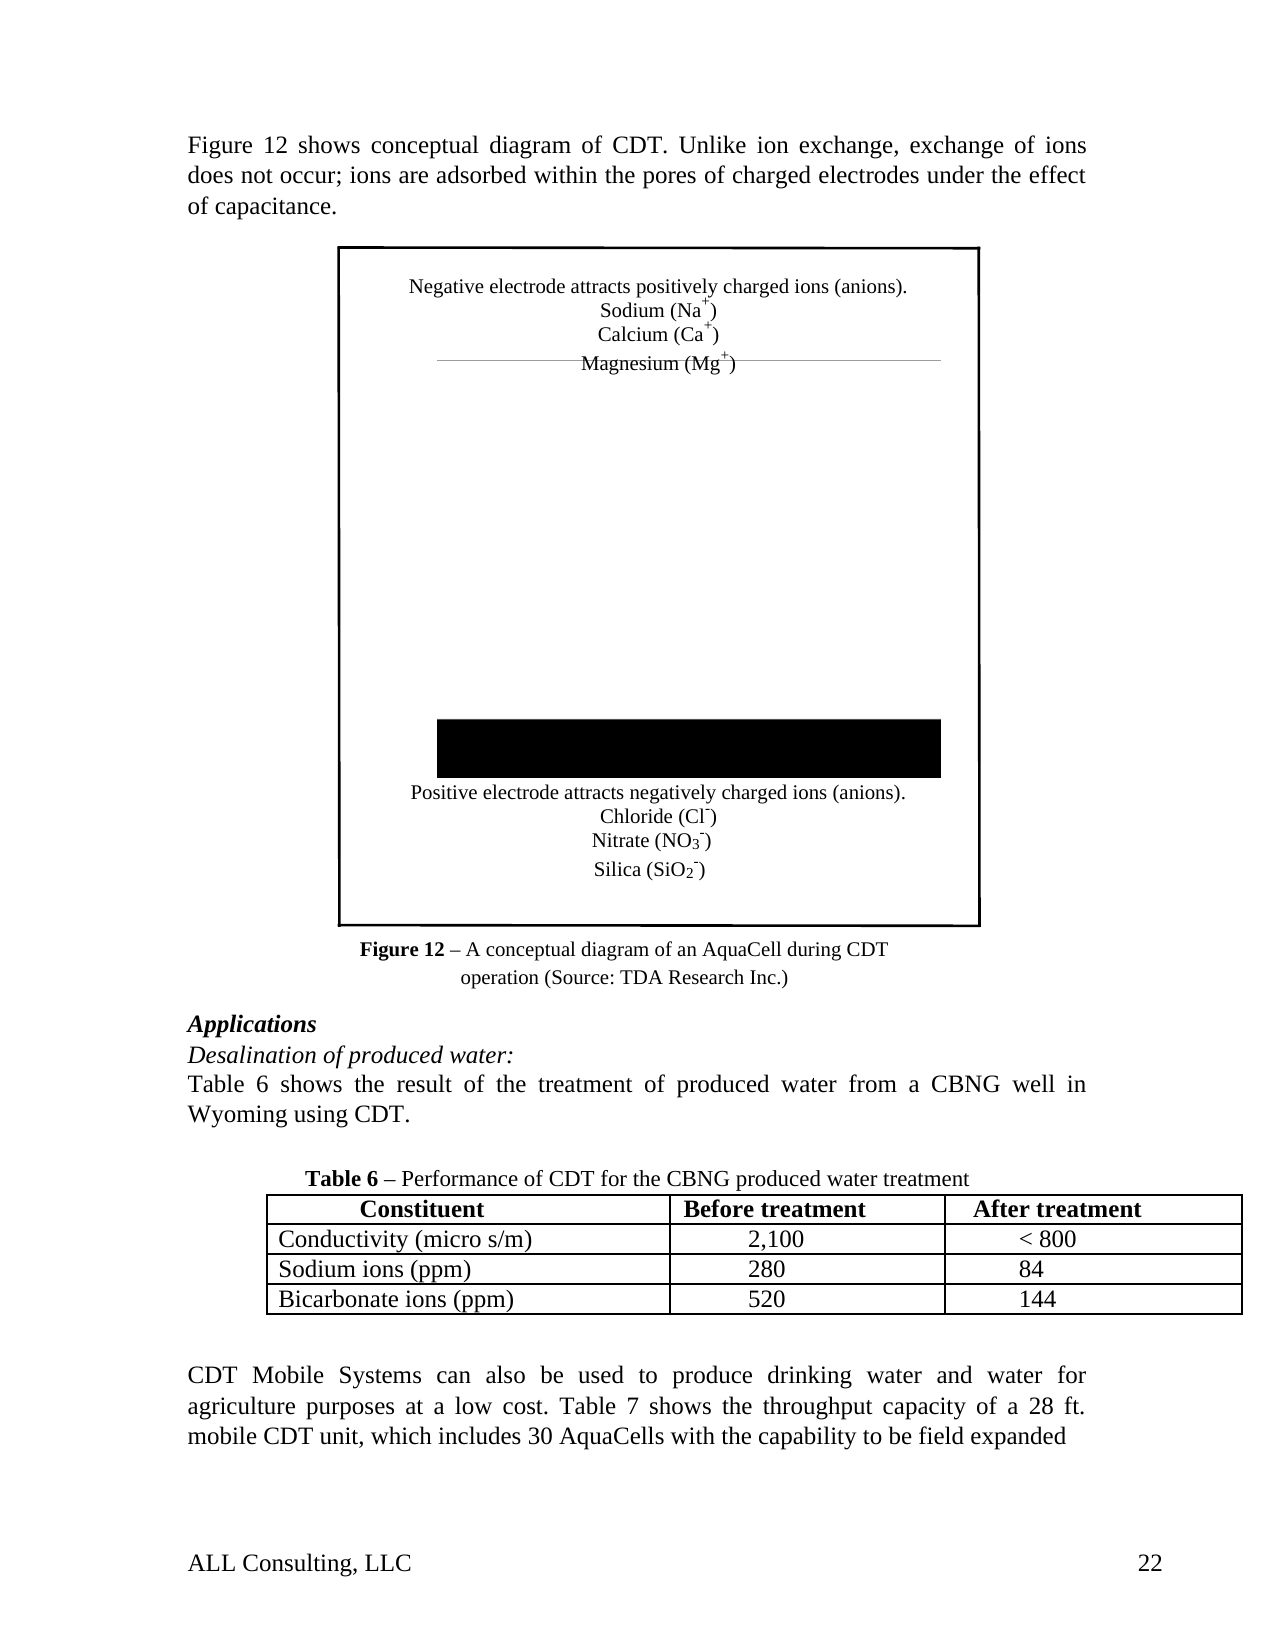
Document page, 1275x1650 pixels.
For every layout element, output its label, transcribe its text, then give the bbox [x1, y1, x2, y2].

table_cell < 800 [946, 1225, 1241, 1253]
picture [437, 376, 941, 778]
text Figure 12 shows conceptual diagram of CDT. Unlike ion exchange, exchange of ions does not occur; ions are adsorbed within the pores of charged electrodes under the effect of capacitance. [187, 130, 1087, 219]
text Calcium (Ca+) [150, 322, 1167, 346]
table_cell Conductivity (micro s/m) [268, 1225, 669, 1253]
text Magnesium (Mg+) [150, 346, 1167, 376]
text Figure 12 – A conceptual diagram of an AquaCell during CDT operation (Source: TDA Research Inc.) [359, 937, 971, 989]
table_header Constituent [268, 1196, 669, 1223]
text Negative electrode attracts positively charged ions (anions). [150, 274, 1167, 298]
table_cell 144 [946, 1285, 1241, 1313]
text Sodium (Na+) [150, 298, 1167, 322]
text Nitrate (NO3-) [592, 828, 1125, 852]
table_header Before treatment [671, 1196, 944, 1223]
text Table 6 shows the result of the treatment of produced water from a CBNG well in Wyoming using CDT. [187, 1069, 1087, 1128]
table_cell 2,100 [671, 1225, 944, 1253]
table_header ALL Consulting, LLC [188, 1544, 883, 1576]
text Applications [187, 1009, 1125, 1038]
table_cell 520 [671, 1285, 944, 1313]
text Table 6 – Performance of CDT for the CBNG produced water treatment [150, 1165, 1125, 1191]
text Chloride (Cl-) [150, 804, 1167, 828]
text CDT Mobile Systems can also be used to produce drinking water and water for agriculture purposes at a low cost. Table 7 shows the throughput capacity of a 28 ft. mobile CDT unit, which includes 30 AquaCells with the capability to be field expanded [187, 1361, 1087, 1450]
table_header 22 [883, 1544, 1162, 1576]
text Silica (SiO2-) [594, 852, 1125, 882]
text Positive electrode attracts negatively charged ions (anions). [150, 780, 1167, 804]
table_header After treatment [946, 1196, 1241, 1223]
table_cell Sodium ions (ppm) [268, 1255, 669, 1283]
table_cell Bicarbonate ions (ppm) [268, 1285, 669, 1313]
text Desalination of produced water: [187, 1041, 1125, 1069]
table_cell 280 [671, 1255, 944, 1283]
table_cell 84 [946, 1255, 1241, 1283]
